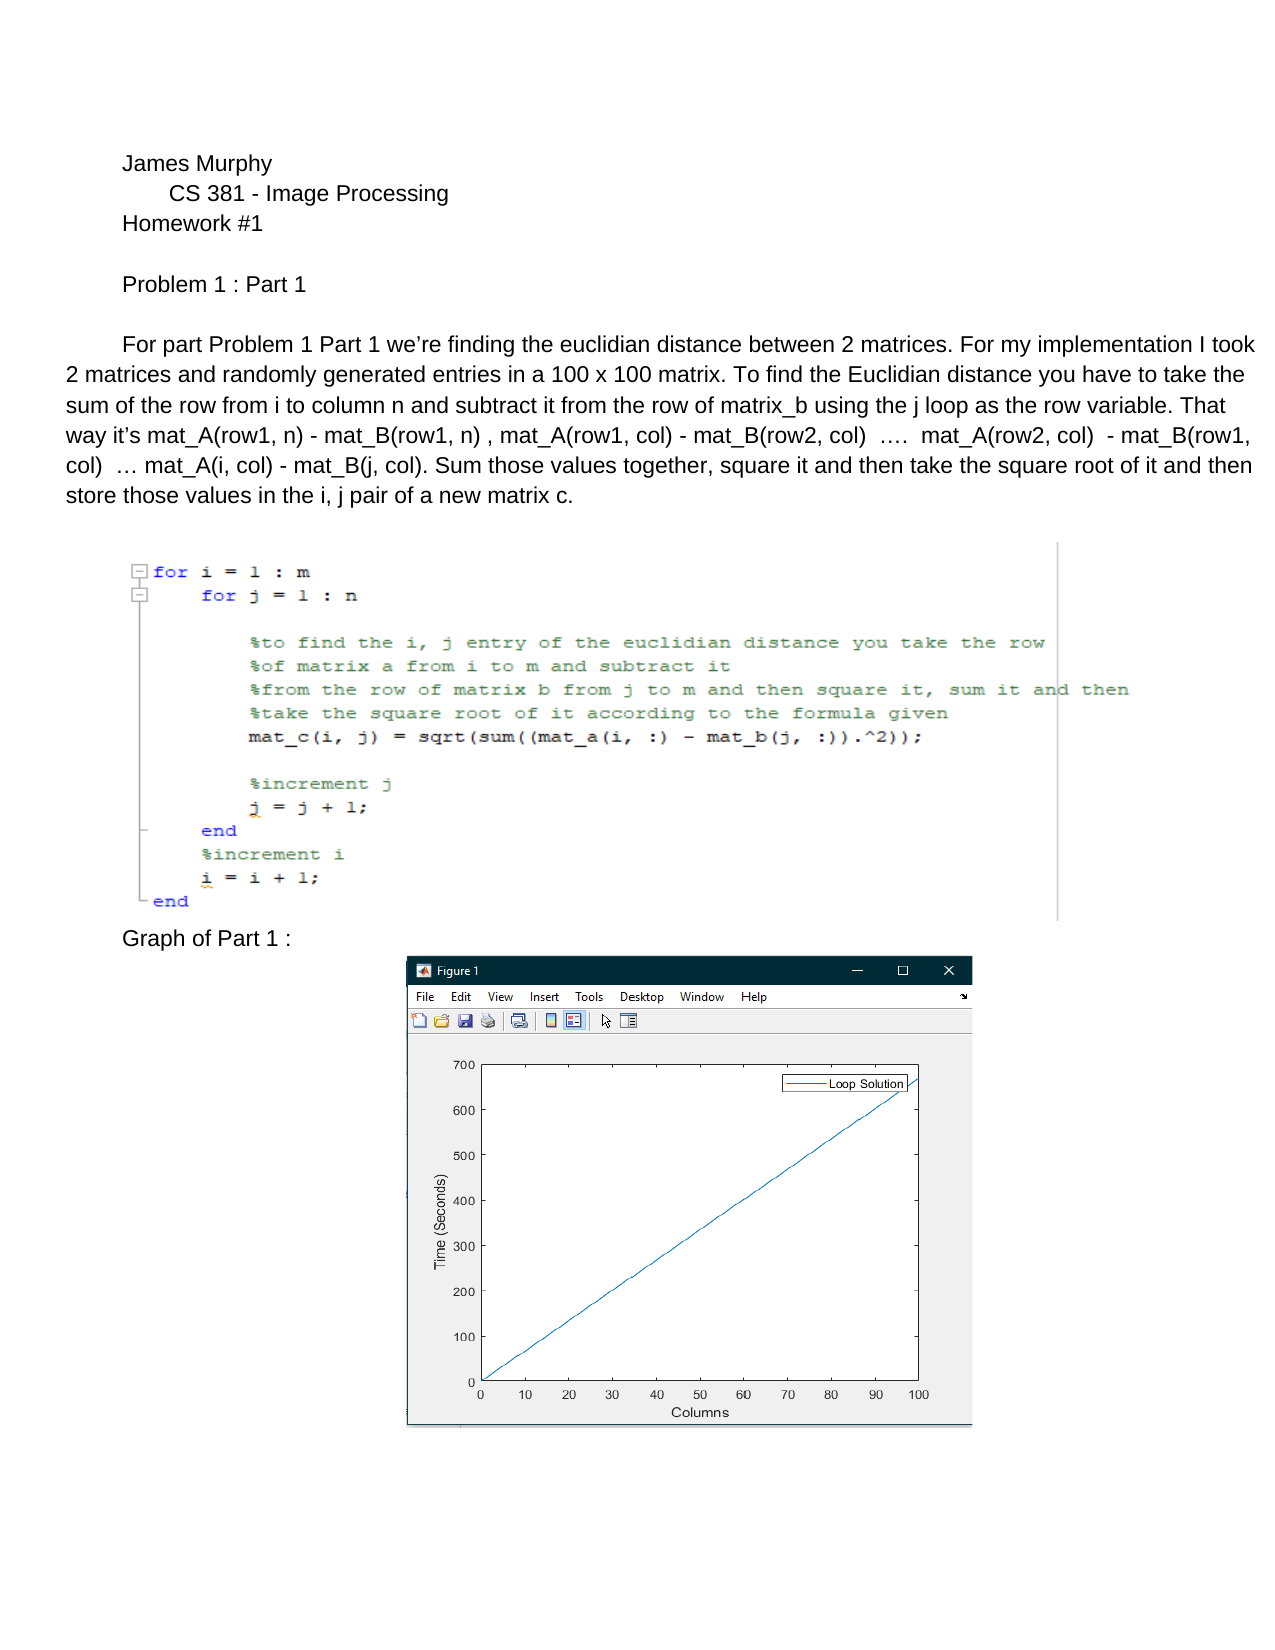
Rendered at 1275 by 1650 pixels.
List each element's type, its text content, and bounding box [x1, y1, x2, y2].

text Problem 1 : Part 1 [66, 271, 1256, 297]
picture [121, 542, 1140, 921]
picture [406, 955, 973, 1428]
text James Murphy [66, 150, 1256, 176]
text CS 381 - Image Processing [112, 180, 1256, 207]
text For part Problem 1 Part 1 we’re finding the euclidian distance between 2 matrices. For my implementation I took 2 matrices and randomly generated entries in a 100 x 100 matrix. To find the Euclidian distance you have to take the sum of the row from i to column n and subtract it from the row of matrix_b using the j loop as the row variable. That way it’s mat_A(row1, n) - mat_B(row1, n) , mat_A(row1, col) - mat_B(row2, col) …. mat_A(row2, col) - mat_B(row1, col) … mat_A(i, col) - mat_B(j, col). Sum those values together, square it and then take the square root of it and then store those values in the i, j pair of a new matrix c. [66, 331, 1256, 509]
text Graph of Part 1 : [66, 925, 1256, 951]
picture [417, 964, 431, 977]
text Homework #1 [66, 210, 1256, 237]
